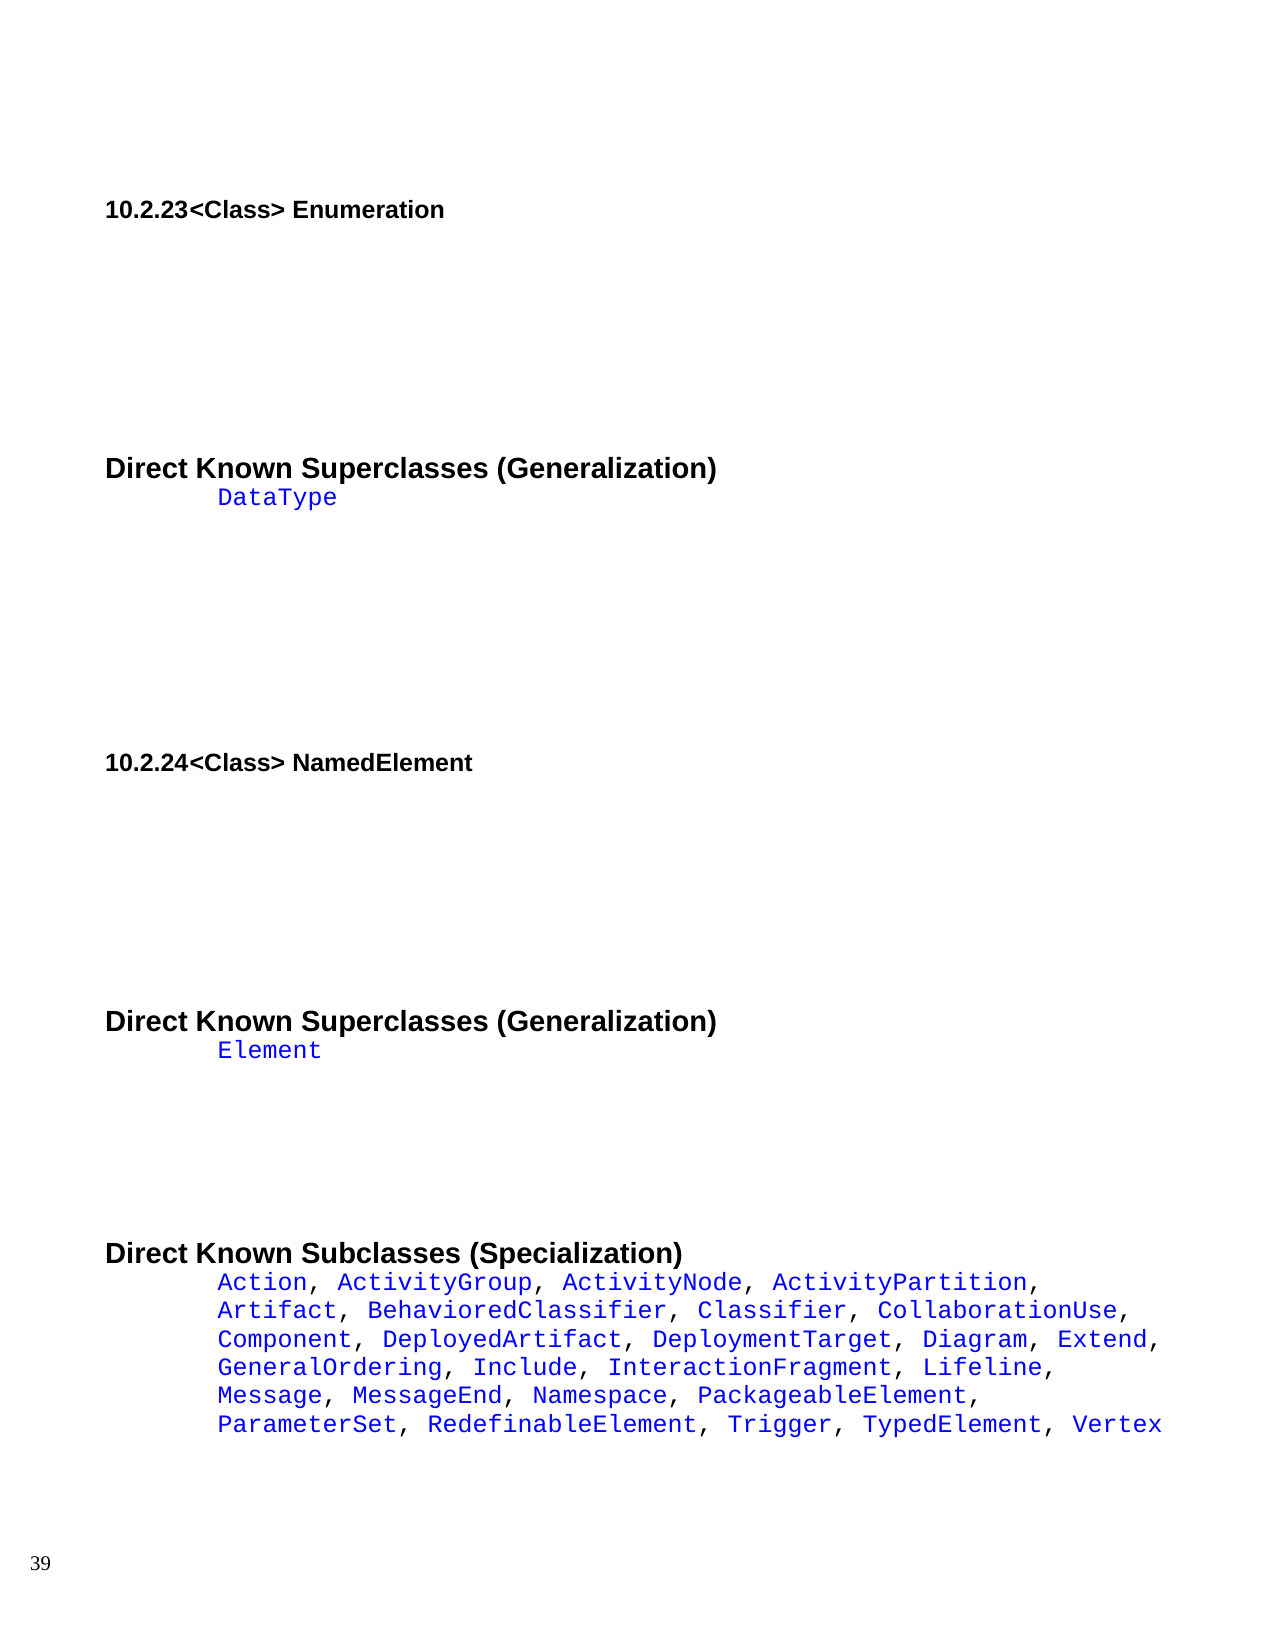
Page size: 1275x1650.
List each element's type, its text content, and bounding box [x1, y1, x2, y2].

subtitle Direct Known Superclasses (Generalization) [105, 451, 1125, 484]
subtitle Direct Known Subclasses (Specialization) [105, 1236, 1125, 1269]
text DataType [217, 484, 1165, 513]
subtitle <Class> NamedElement [105, 748, 1125, 777]
subtitle Direct Known Superclasses (Generalization) [105, 1004, 1125, 1037]
text Action, ActivityGroup, ActivityNode, ActivityPartition, Artifact, BehavioredClassifier, Classifier, CollaborationUse, Component, DeployedArtifact, DeploymentTarget, Diagram, Extend, GeneralOrdering, Include, InteractionFragment, Lifeline, Message, MessageEnd, Namespace, PackageableElement, ParameterSet, RedefinableElement, Trigger, TypedElement, Vertex [217, 1269, 1165, 1439]
subtitle <Class> Enumeration [105, 195, 1125, 224]
text Element [217, 1037, 1165, 1066]
